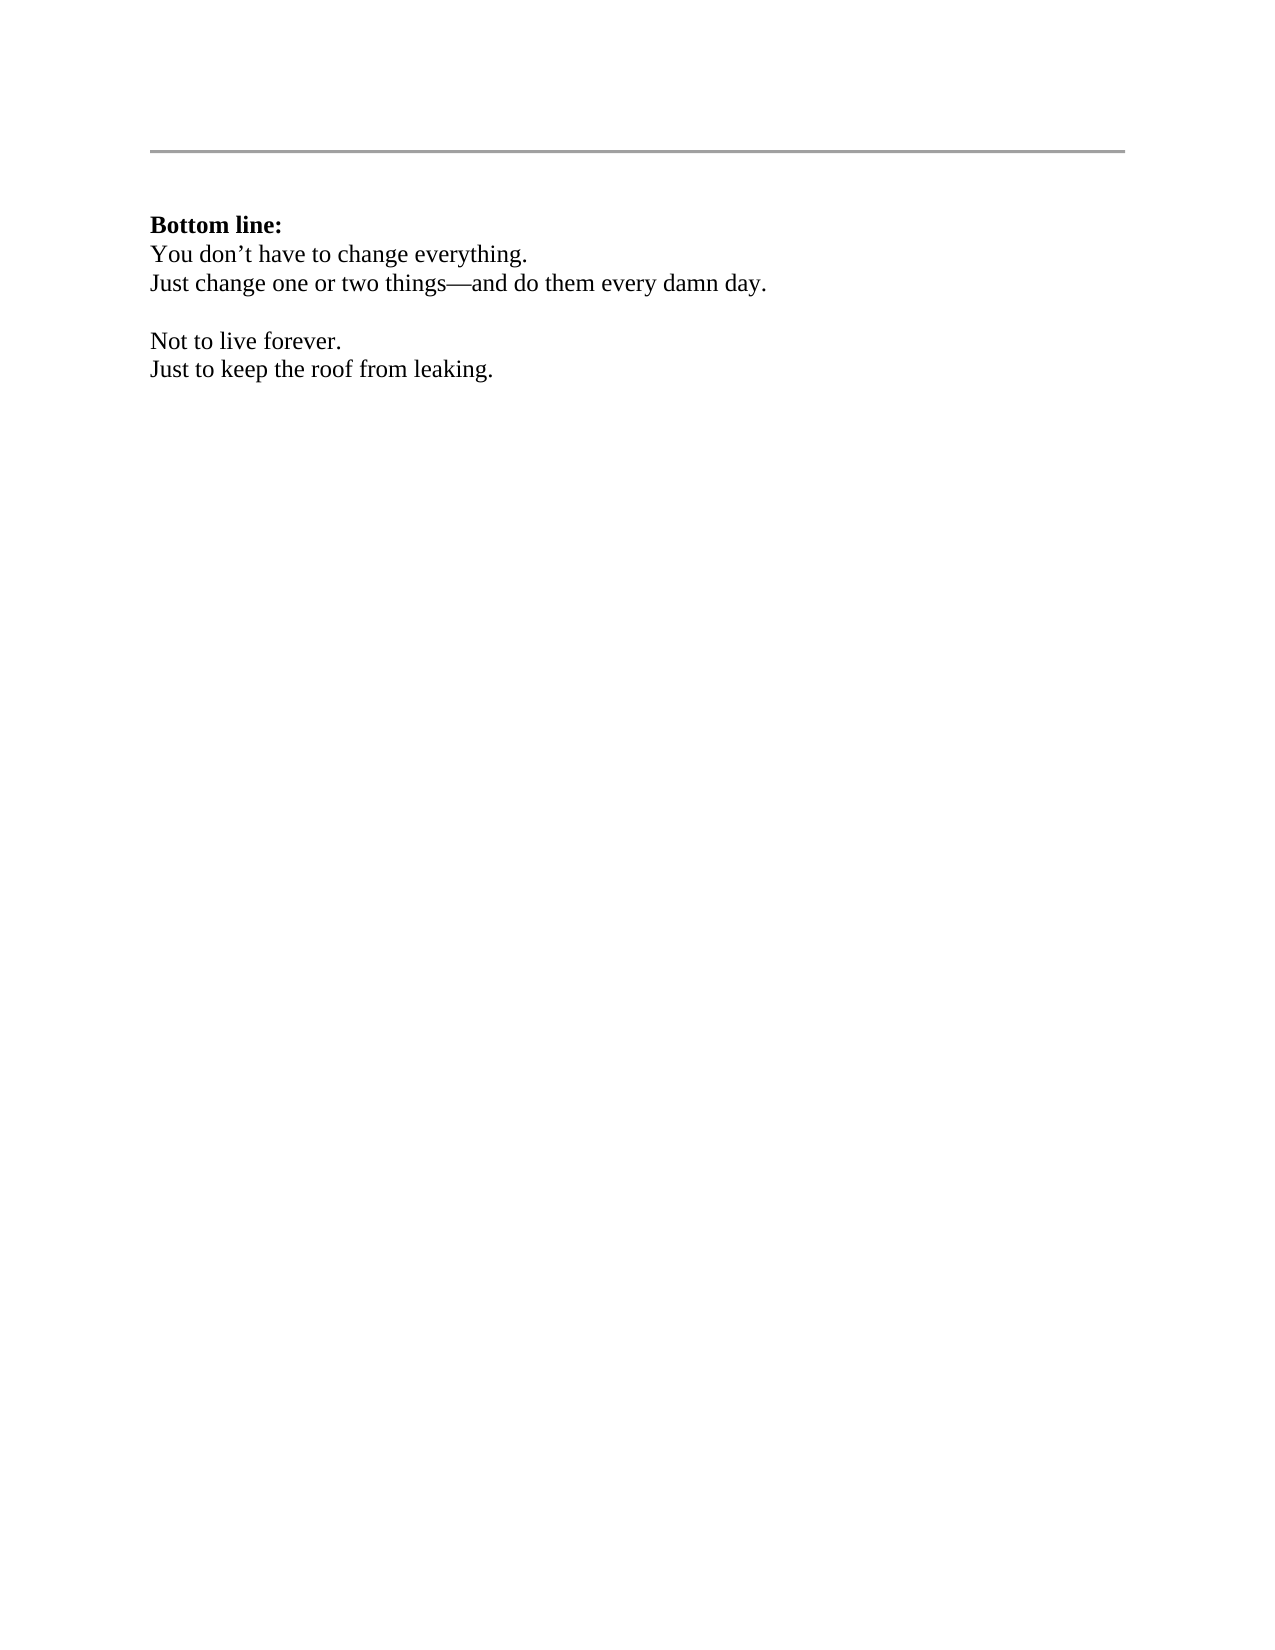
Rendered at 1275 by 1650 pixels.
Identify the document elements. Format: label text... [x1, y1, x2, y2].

text Bottom line: You don’t have to change everything. Just change one or two things—and do them every damn day. [150, 210, 1125, 297]
text Not to live forever. Just to keep the roof from leaking. [150, 326, 1125, 383]
